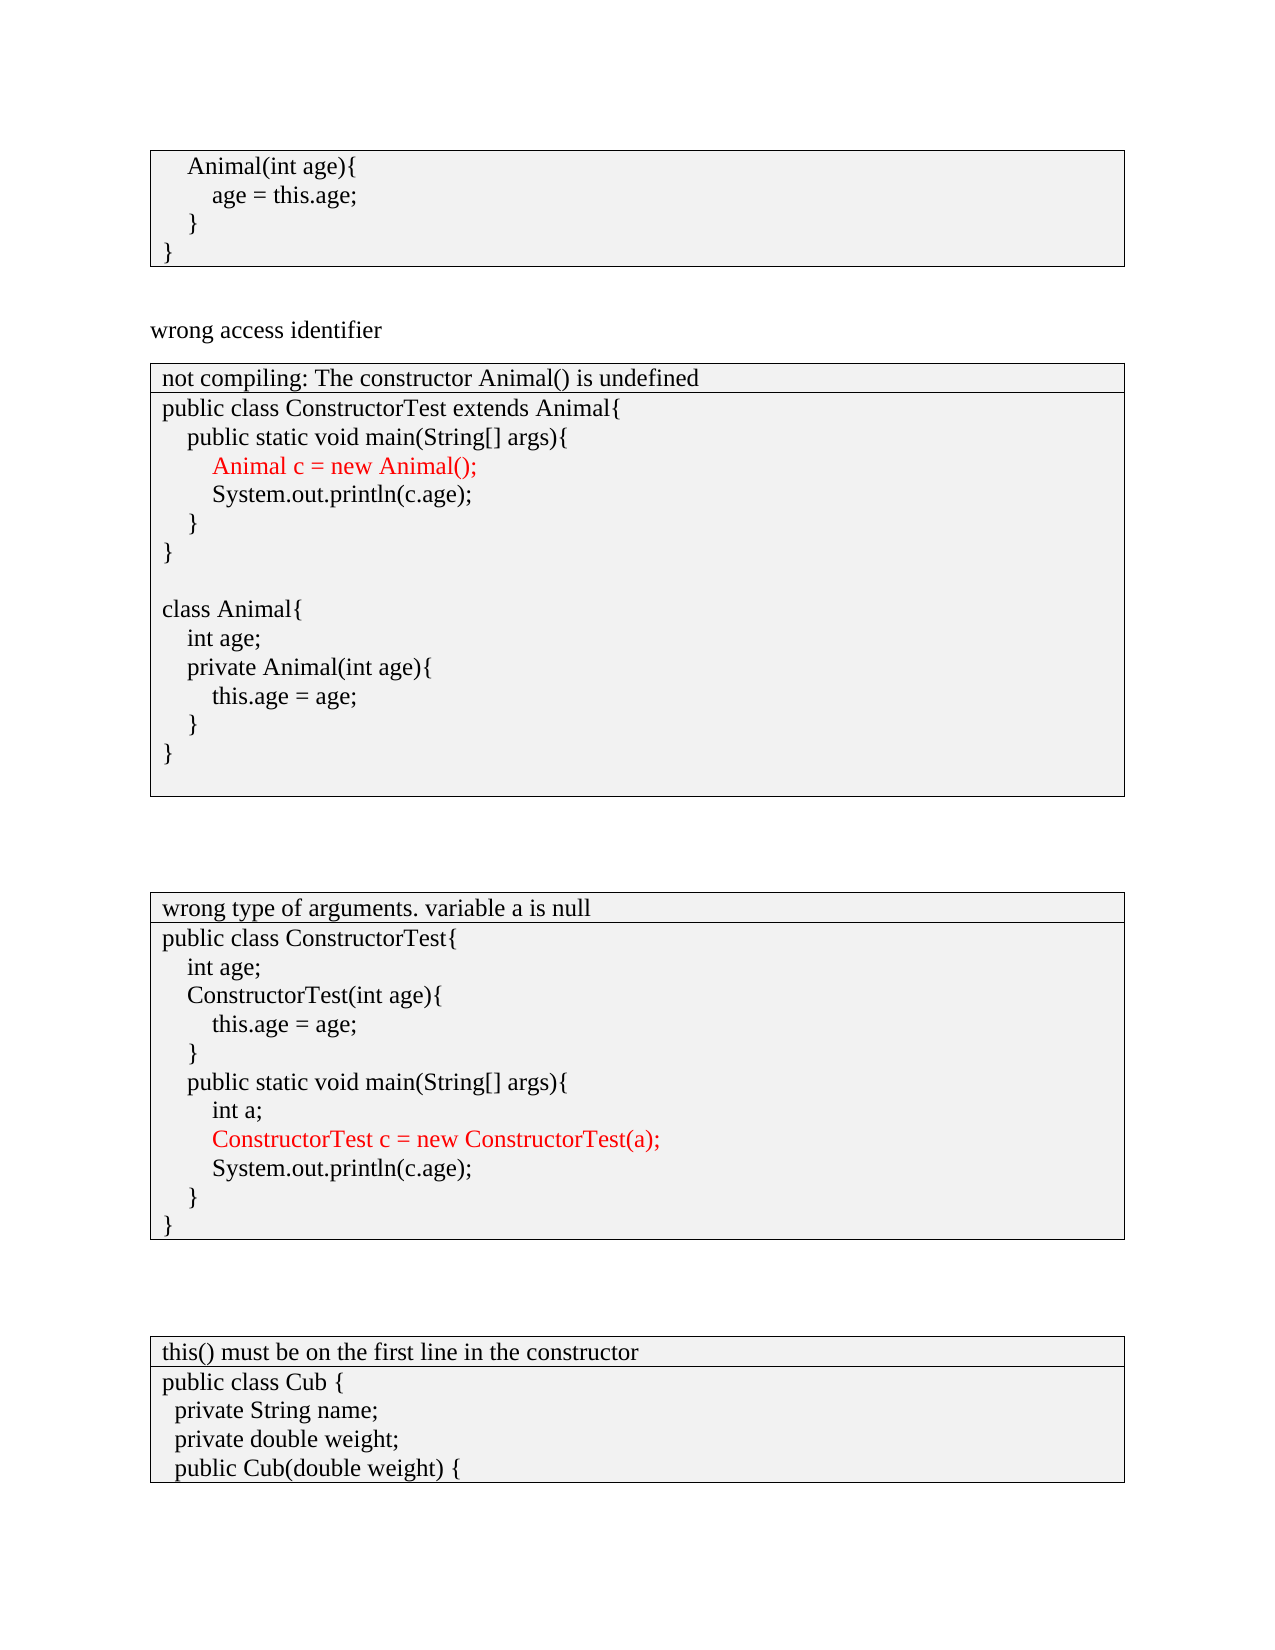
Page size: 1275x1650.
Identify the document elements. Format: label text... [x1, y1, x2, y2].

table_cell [151, 1367, 1124, 1482]
table_cell public class ConstructorTest extends Animal{ public static void main(String[] args){ Animal c = new Animal(); System.out.println(c.age); } } class Animal{ int age; private Animal(int age){ this.age = age; } } [151, 393, 1124, 796]
text wrong access identifier [150, 315, 1125, 343]
table_header wrong type of arguments. variable a is null [151, 893, 1124, 922]
table_cell public class ConstructorTest{ int age; ConstructorTest(int age){ this.age = age; } public static void main(String[] args){ int a; ConstructorTest c = new ConstructorTest(a); System.out.println(c.age); } } [151, 923, 1124, 1239]
table_header not compiling: The constructor Animal() is undefined [151, 364, 1124, 392]
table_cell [151, 151, 1124, 266]
table_header this() must be on the first line in the constructor [151, 1337, 1124, 1366]
